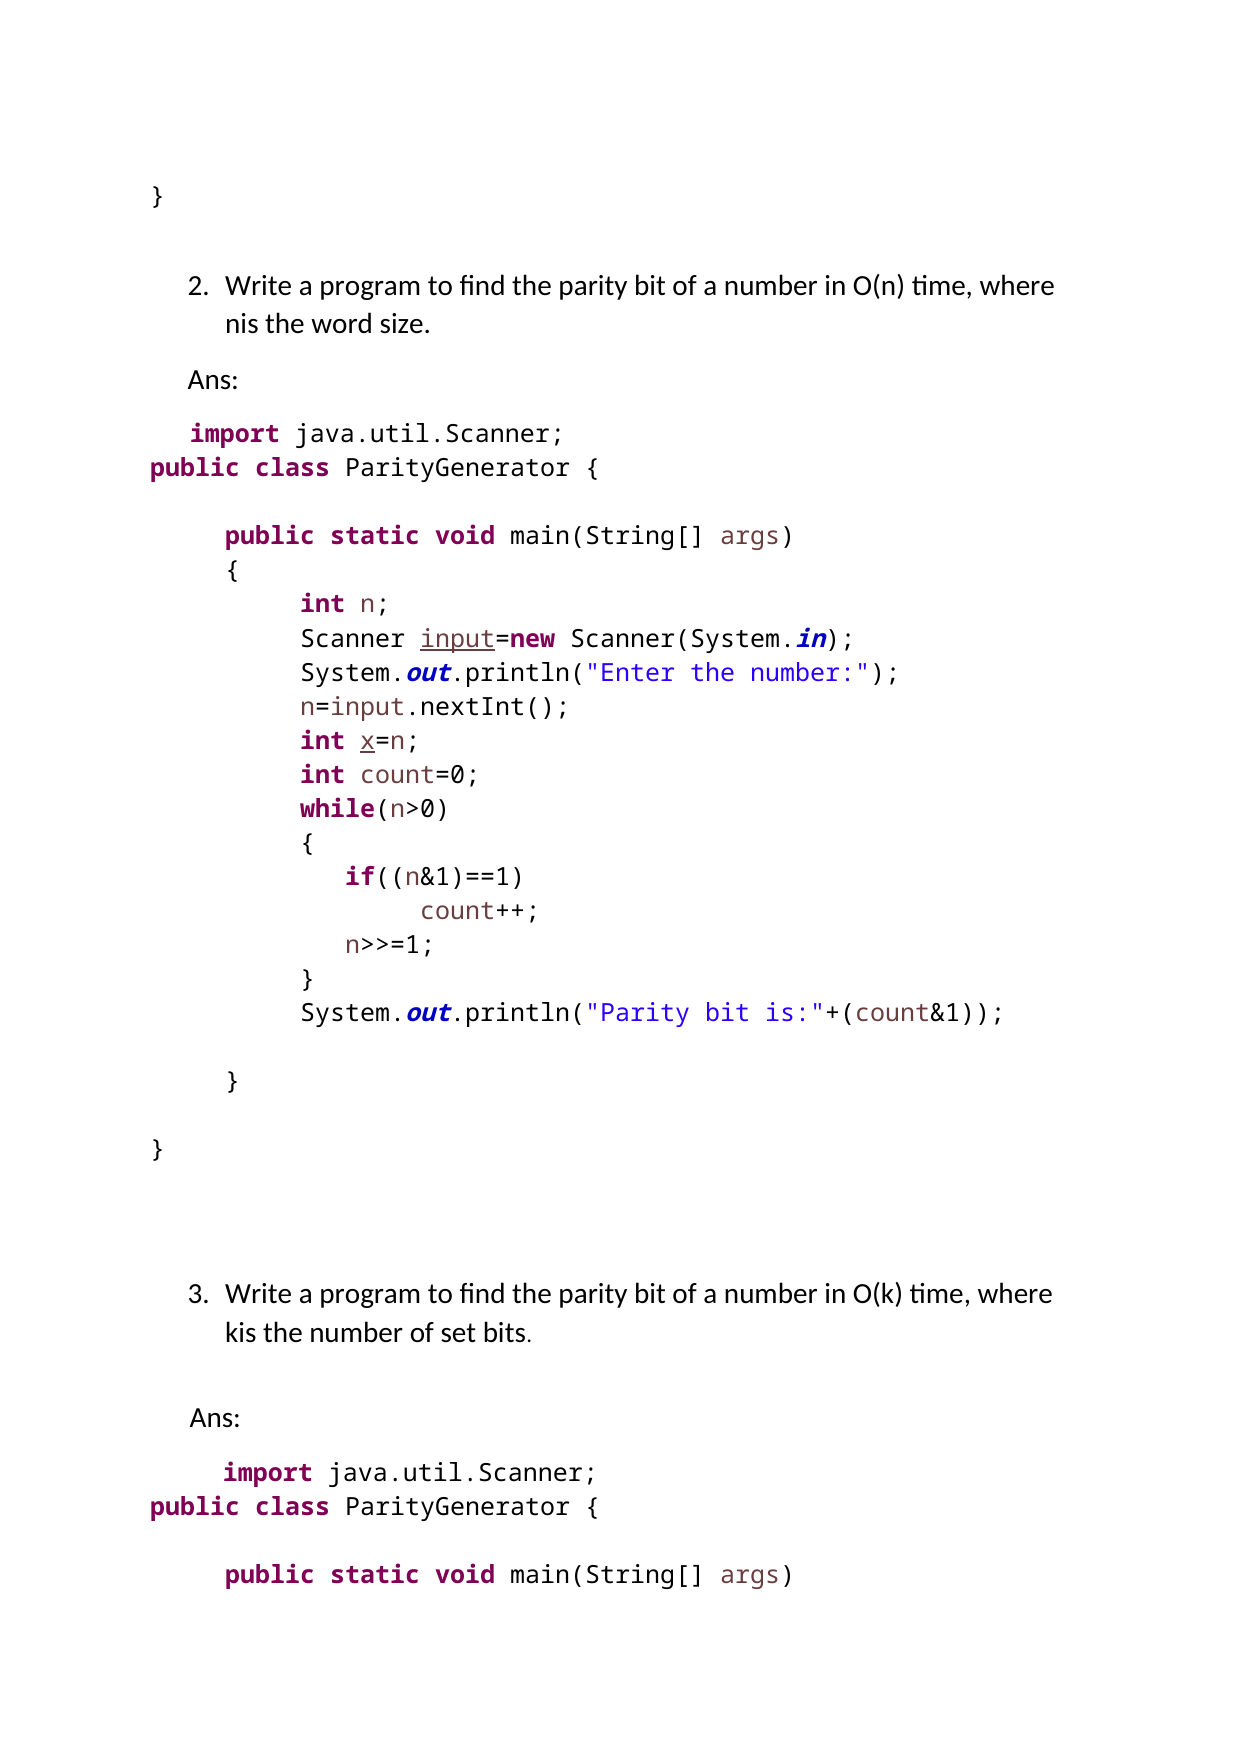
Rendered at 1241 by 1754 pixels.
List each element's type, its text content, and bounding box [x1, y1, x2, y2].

text public class ParityGenerator { [150, 450, 1090, 484]
text } [150, 1063, 1090, 1097]
text n=input.nextInt(); [150, 688, 1090, 722]
list Write a program to find the parity bit of a number in O(k) time, where kis the number of set bits. [187, 1275, 1090, 1349]
text Ans: [187, 361, 1090, 396]
text int count=0; [150, 756, 1090, 791]
text { [150, 552, 1090, 586]
text } [150, 1131, 1090, 1165]
text count++; [150, 893, 1090, 927]
text { [150, 824, 1090, 859]
text } [150, 178, 1090, 212]
text import java.util.Scanner; [150, 416, 1090, 450]
text Scanner input=new Scanner(System.in); [150, 620, 1090, 654]
text Ans: [150, 1399, 1090, 1435]
text n>>=1; [150, 927, 1090, 961]
text System.out.println("Enter the number:"); [150, 654, 1090, 688]
text public static void main(String[] args) [150, 1556, 1090, 1591]
text int n; [150, 586, 1090, 620]
text public class ParityGenerator { [150, 1488, 1090, 1522]
text if((n&1)==1) [150, 859, 1090, 893]
list Write a program to find the parity bit of a number in O(n) time, where nis the word size. [187, 267, 1090, 341]
text } [150, 961, 1090, 995]
text public static void main(String[] args) [150, 518, 1090, 552]
text while(n>0) [150, 791, 1090, 824]
text int x=n; [150, 722, 1090, 756]
text import java.util.Scanner; [150, 1454, 1090, 1488]
text System.out.println("Parity bit is:"+(count&1)); [150, 995, 1090, 1029]
